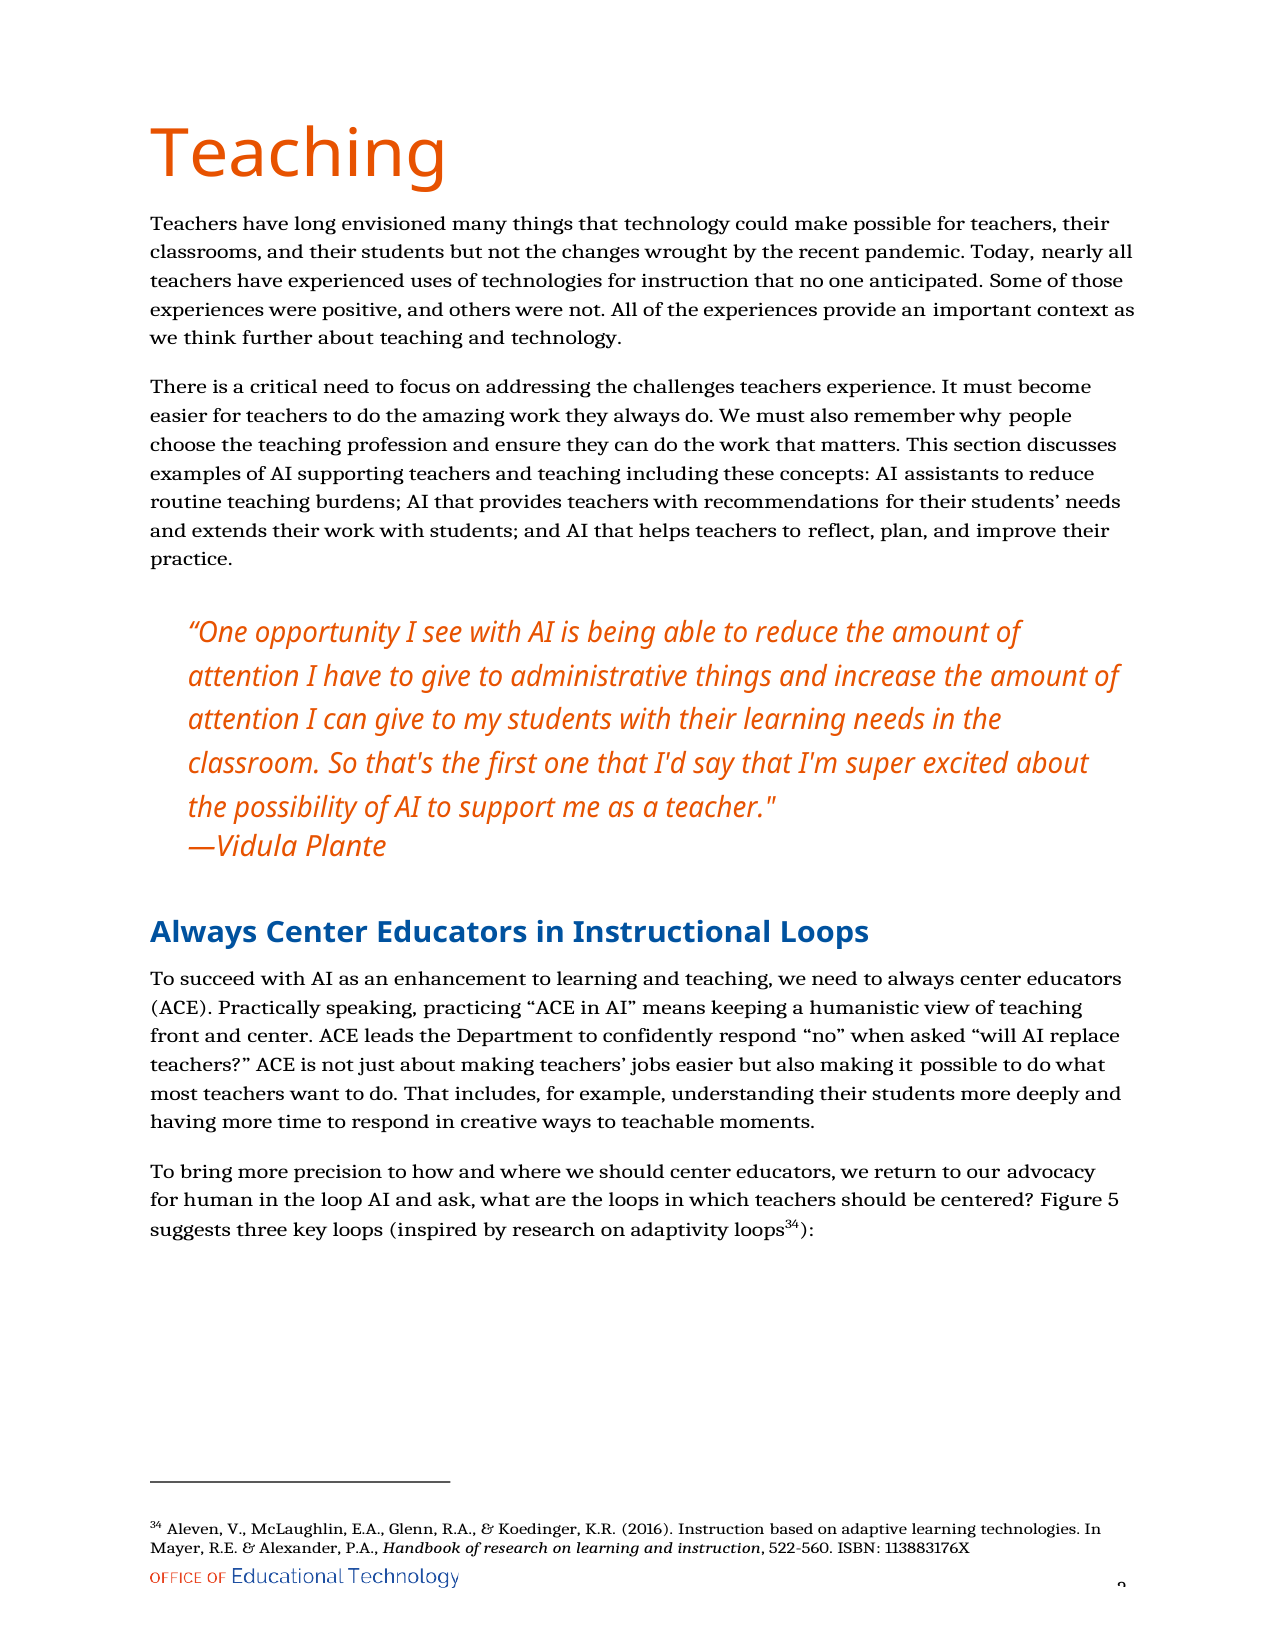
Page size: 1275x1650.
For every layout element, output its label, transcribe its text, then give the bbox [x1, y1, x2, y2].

text 34 Aleven, V., McLaughlin, E.A., Glenn, R.A., & Koedinger, K.R. (2016). Instruction based on adaptive learning technologies. In Mayer, R.E. & Alexander, P.A., Handbook of research on learning and instruction, 522-560. ISBN: 113883176X [150, 1519, 1125, 1557]
text To succeed with AI as an enhancement to learning and teaching, we need to always center educators (ACE). Practically speaking, practicing “ACE in AI” means keeping a humanistic view of teaching front and center. ACE leads the Department to confidently respond “no” when asked “will AI replace teachers?” ACE is not just about making teachers’ jobs easier but also making it possible to do what most teachers want to do. That includes, for example, understanding their students more deeply and having more time to respond in creative ways to teachable moments. [150, 968, 1134, 1134]
subtitle Always Center Educators in Instructional Loops [150, 911, 1146, 951]
subtitle —Vidula Plante [188, 829, 1146, 863]
text To bring more precision to how and where we should center educators, we return to our advocacy for human in the loop AI and ask, what are the loops in which teachers should be centered? Figure 5 suggests three key loops (inspired by research on adaptivity loops34): [150, 1160, 1125, 1242]
picture [150, 1568, 459, 1588]
subtitle Teaching [150, 106, 1146, 196]
subtitle “One opportunity I see with AI is being able to reduce the amount of attention I have to give to administrative things and increase the amount of attention I can give to my students with their learning needs in the classroom. So that's the first one that I'd say that I'm super excited about the possibility of AI to support me as a teacher." [188, 611, 1125, 826]
text There is a critical need to focus on addressing the challenges teachers experience. It must become easier for teachers to do the amazing work they always do. We must also remember why people choose the teaching profession and ensure they can do the work that matters. This section discusses examples of AI supporting teachers and teaching including these concepts: AI assistants to reduce routine teaching burdens; AI that provides teachers with recommendations for their students’ needs and extends their work with students; and AI that helps teachers to reflect, plan, and improve their practice. [150, 376, 1131, 571]
text Teachers have long envisioned many things that technology could make possible for teachers, their classrooms, and their students but not the changes wrought by the recent pandemic. Today, nearly all teachers have experienced uses of technologies for instruction that no one anticipated. Some of those experiences were positive, and others were not. All of the experiences provide an important context as we think further about teaching and technology. [150, 212, 1146, 350]
